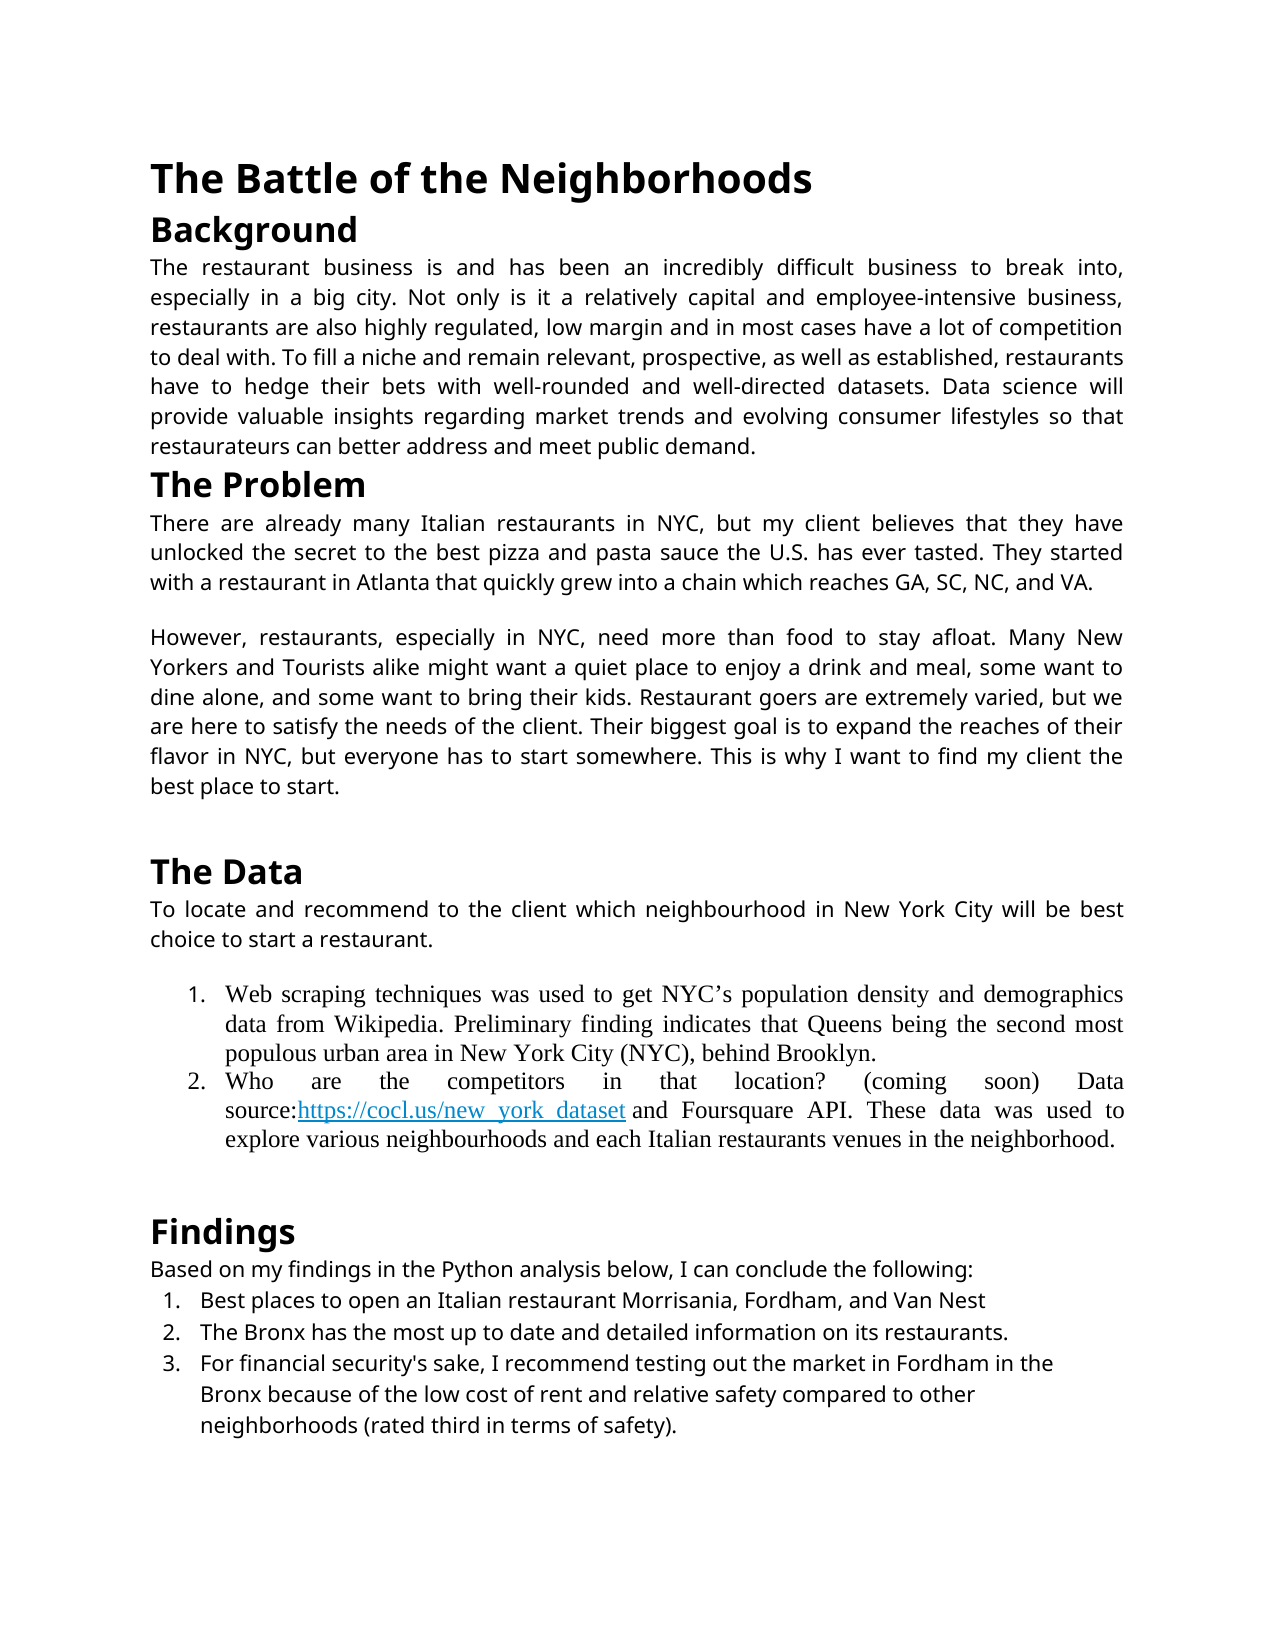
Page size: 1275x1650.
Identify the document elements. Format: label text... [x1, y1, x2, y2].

text To locate and recommend to the client which neighbourhood in New York City will be best choice to start a restaurant. [150, 894, 1125, 954]
text Based on my findings in the Python analysis below, I can conclude the following: [150, 1254, 1125, 1284]
text There are already many Italian restaurants in NYC, but my client believes that they have unlocked the secret to the best pizza and pasta sauce the U.S. has ever tasted. They started with a restaurant in Atlanta that quickly grew into a chain which reaches GA, SC, NC, and VA. [150, 508, 1125, 597]
text Findings [150, 1207, 1125, 1254]
text Background [150, 205, 1125, 252]
list Best places to open an Italian restaurant Morrisania, Fordham, and Van Nest [162, 1284, 1075, 1315]
text The restaurant business is and has been an incredibly difficult business to break into, especially in a big city. Not only is it a relatively capital and employee-intensive business, restaurants are also highly regulated, low margin and in most cases have a lot of competition to deal with. To fill a niche and remain relevant, prospective, as well as established, restaurants have to hedge their bets with well-rounded and well-directed datasets. Data science will provide valuable insights regarding market trends and evolving consumer lifestyles so that restaurateurs can better address and meet public demand. [150, 252, 1125, 461]
text The Problem [150, 461, 1125, 508]
subtitle The Data [150, 848, 1125, 894]
text However, restaurants, especially in NYC, need more than food to stay afloat. Many New Yorkers and Tourists alike might want a quiet place to enjoy a drink and meal, some want to dine alone, and some want to bring their kids. Restaurant goers are extremely varied, but we are here to satisfy the needs of the client. Their biggest goal is to expand the reaches of their flavor in NYC, but everyone has to start somewhere. This is why I want to find my client the best place to start. [150, 622, 1125, 801]
list Web scraping techniques was used to get NYC’s population density and demographics data from Wikipedia. Preliminary finding indicates that Queens being the second most populous urban area in New York City (NYC), behind Brooklyn. [187, 979, 1125, 1066]
list Who are the competitors in that location? (coming soon) Data source:https://cocl.us/new_york_dataset and Foursquare API. These data was used to explore various neighbourhoods and each Italian restaurants venues in the neighborhood. [187, 1066, 1125, 1153]
list The Bronx has the most up to date and detailed information on its restaurants. [162, 1315, 1075, 1347]
list For financial security's sake, I recommend testing out the market in Fordham in the Bronx because of the low cost of rent and relative safety compared to other neighborhoods (rated third in terms of safety). [162, 1347, 1075, 1440]
text The Battle of the Neighborhoods [150, 150, 1125, 205]
